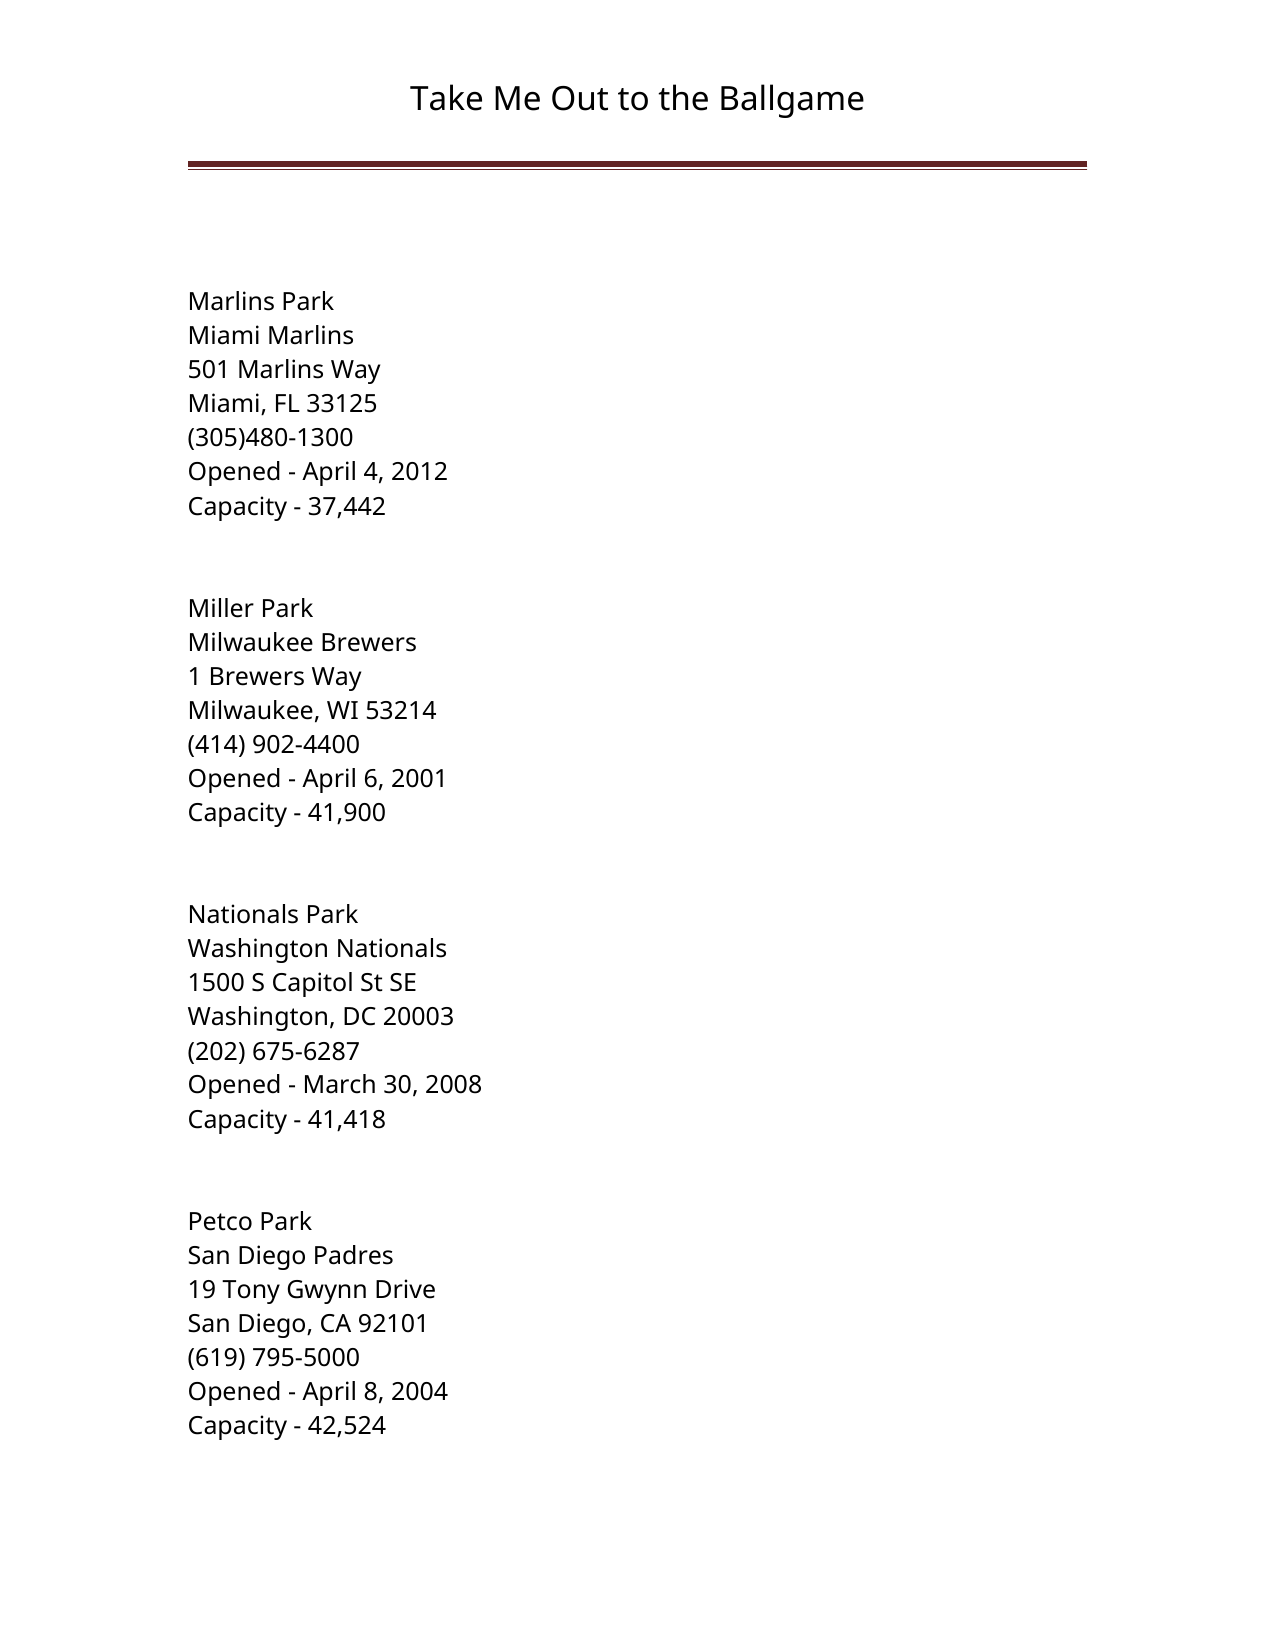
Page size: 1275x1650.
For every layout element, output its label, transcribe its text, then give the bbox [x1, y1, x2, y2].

text Milwaukee Brewers [187, 624, 1087, 658]
text (619) 795-5000 [187, 1340, 1087, 1374]
text Miller Park [187, 590, 1087, 624]
text Opened - April 8, 2004 [187, 1374, 1087, 1408]
text (305)480-1300 [187, 420, 1087, 454]
text 19 Tony Gwynn Drive [187, 1272, 1087, 1306]
text Opened - April 6, 2001 [187, 761, 1087, 795]
text (202) 675-6287 [187, 1033, 1087, 1067]
text Milwaukee, WI 53214 [187, 692, 1087, 727]
text 1 Brewers Way [187, 658, 1087, 692]
text Washington, DC 20003 [187, 999, 1087, 1033]
text Capacity - 41,418 [187, 1101, 1087, 1135]
text Opened - March 30, 2008 [187, 1067, 1087, 1101]
text 1500 S Capitol St SE [187, 965, 1087, 999]
text Nationals Park [187, 897, 1087, 931]
text Capacity - 37,442 [187, 488, 1087, 522]
text Capacity - 42,524 [187, 1408, 1087, 1442]
text Washington Nationals [187, 931, 1087, 965]
text Miami Marlins [187, 318, 1087, 352]
text (414) 902-4400 [187, 727, 1087, 761]
text San Diego, CA 92101 [187, 1306, 1087, 1340]
text 501 Marlins Way [187, 352, 1087, 386]
text Miami, FL 33125 [187, 386, 1087, 420]
text Opened - April 4, 2012 [187, 454, 1087, 488]
text Capacity - 41,900 [187, 795, 1087, 829]
text Petco Park [187, 1203, 1087, 1237]
text San Diego Padres [187, 1237, 1087, 1272]
text Marlins Park [187, 284, 1087, 318]
